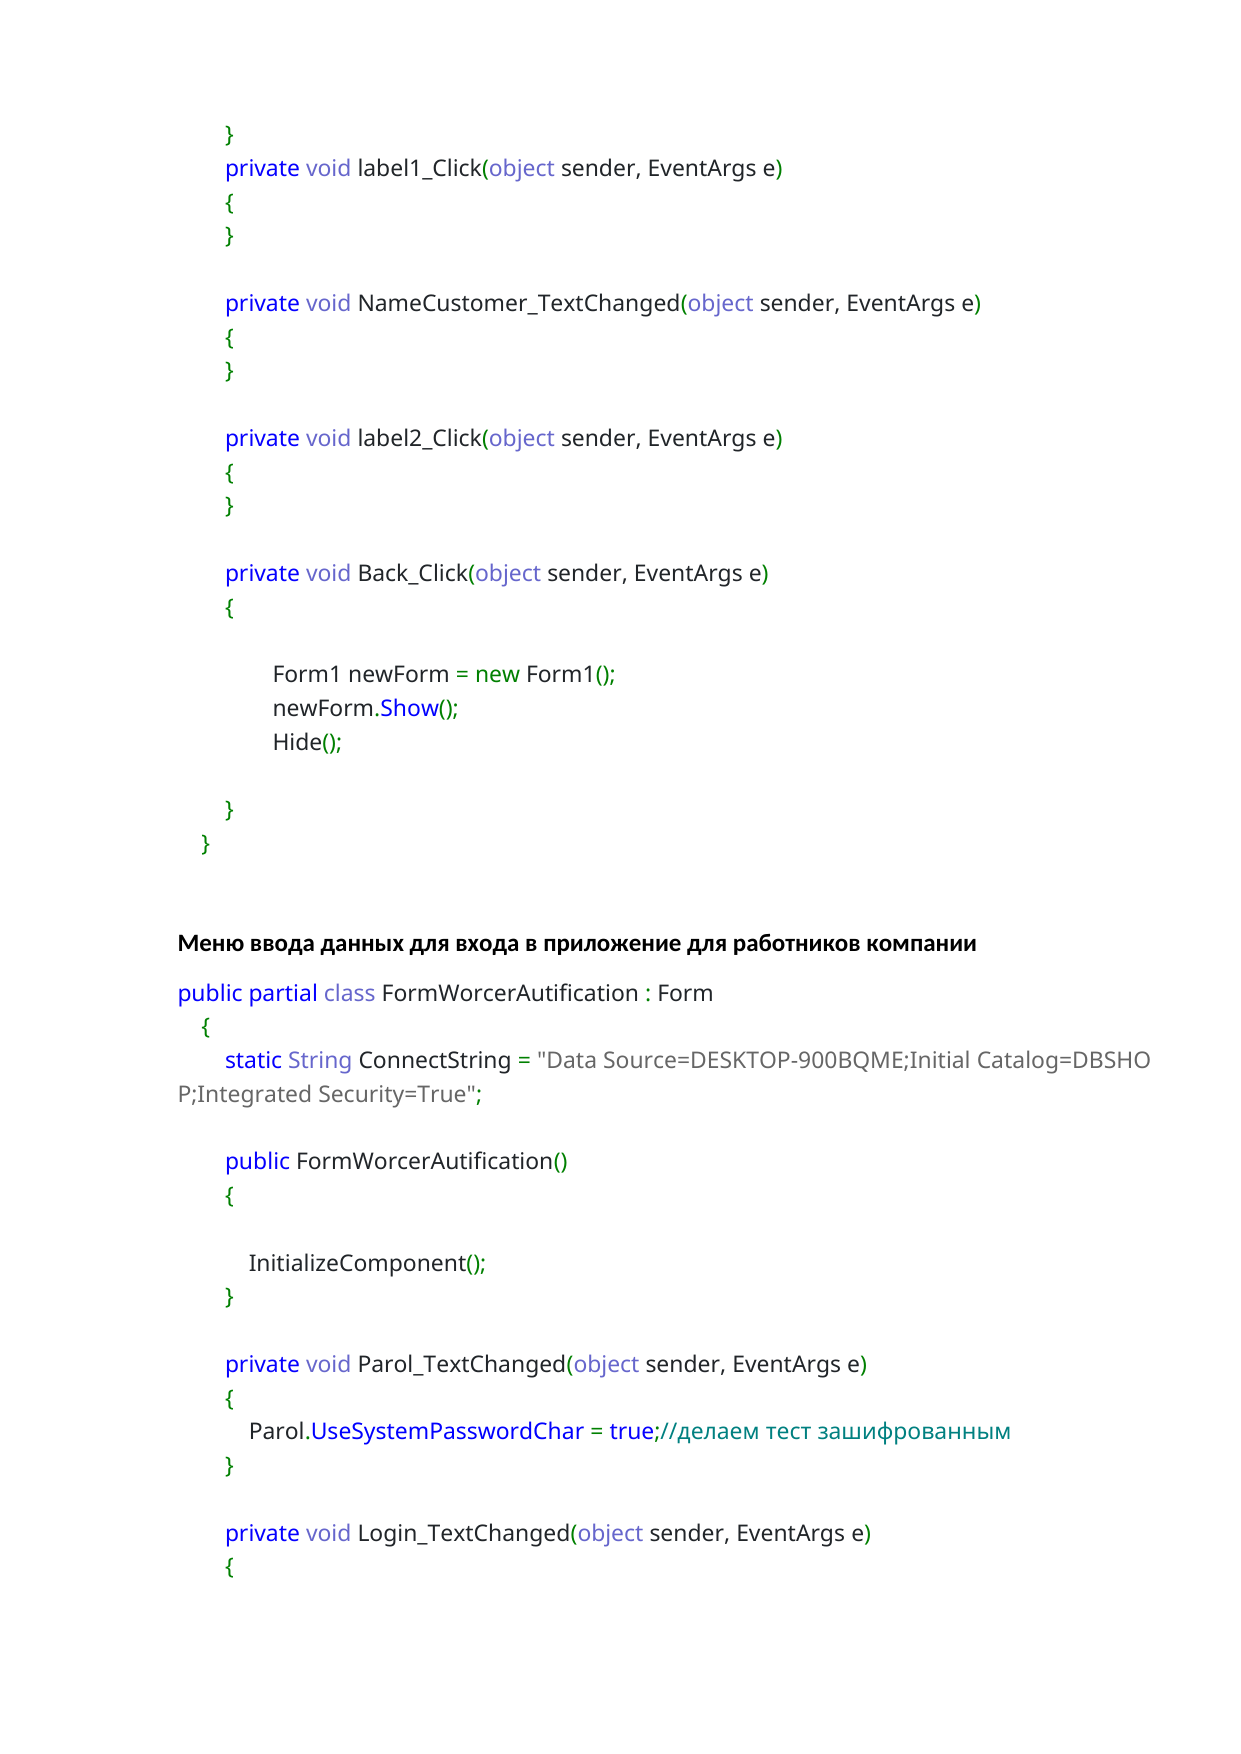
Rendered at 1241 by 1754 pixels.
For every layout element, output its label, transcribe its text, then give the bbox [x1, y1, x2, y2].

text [177, 976, 1152, 1615]
text Меню ввода данных для входа в приложение для работников компании [177, 927, 1152, 957]
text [177, 118, 1152, 858]
